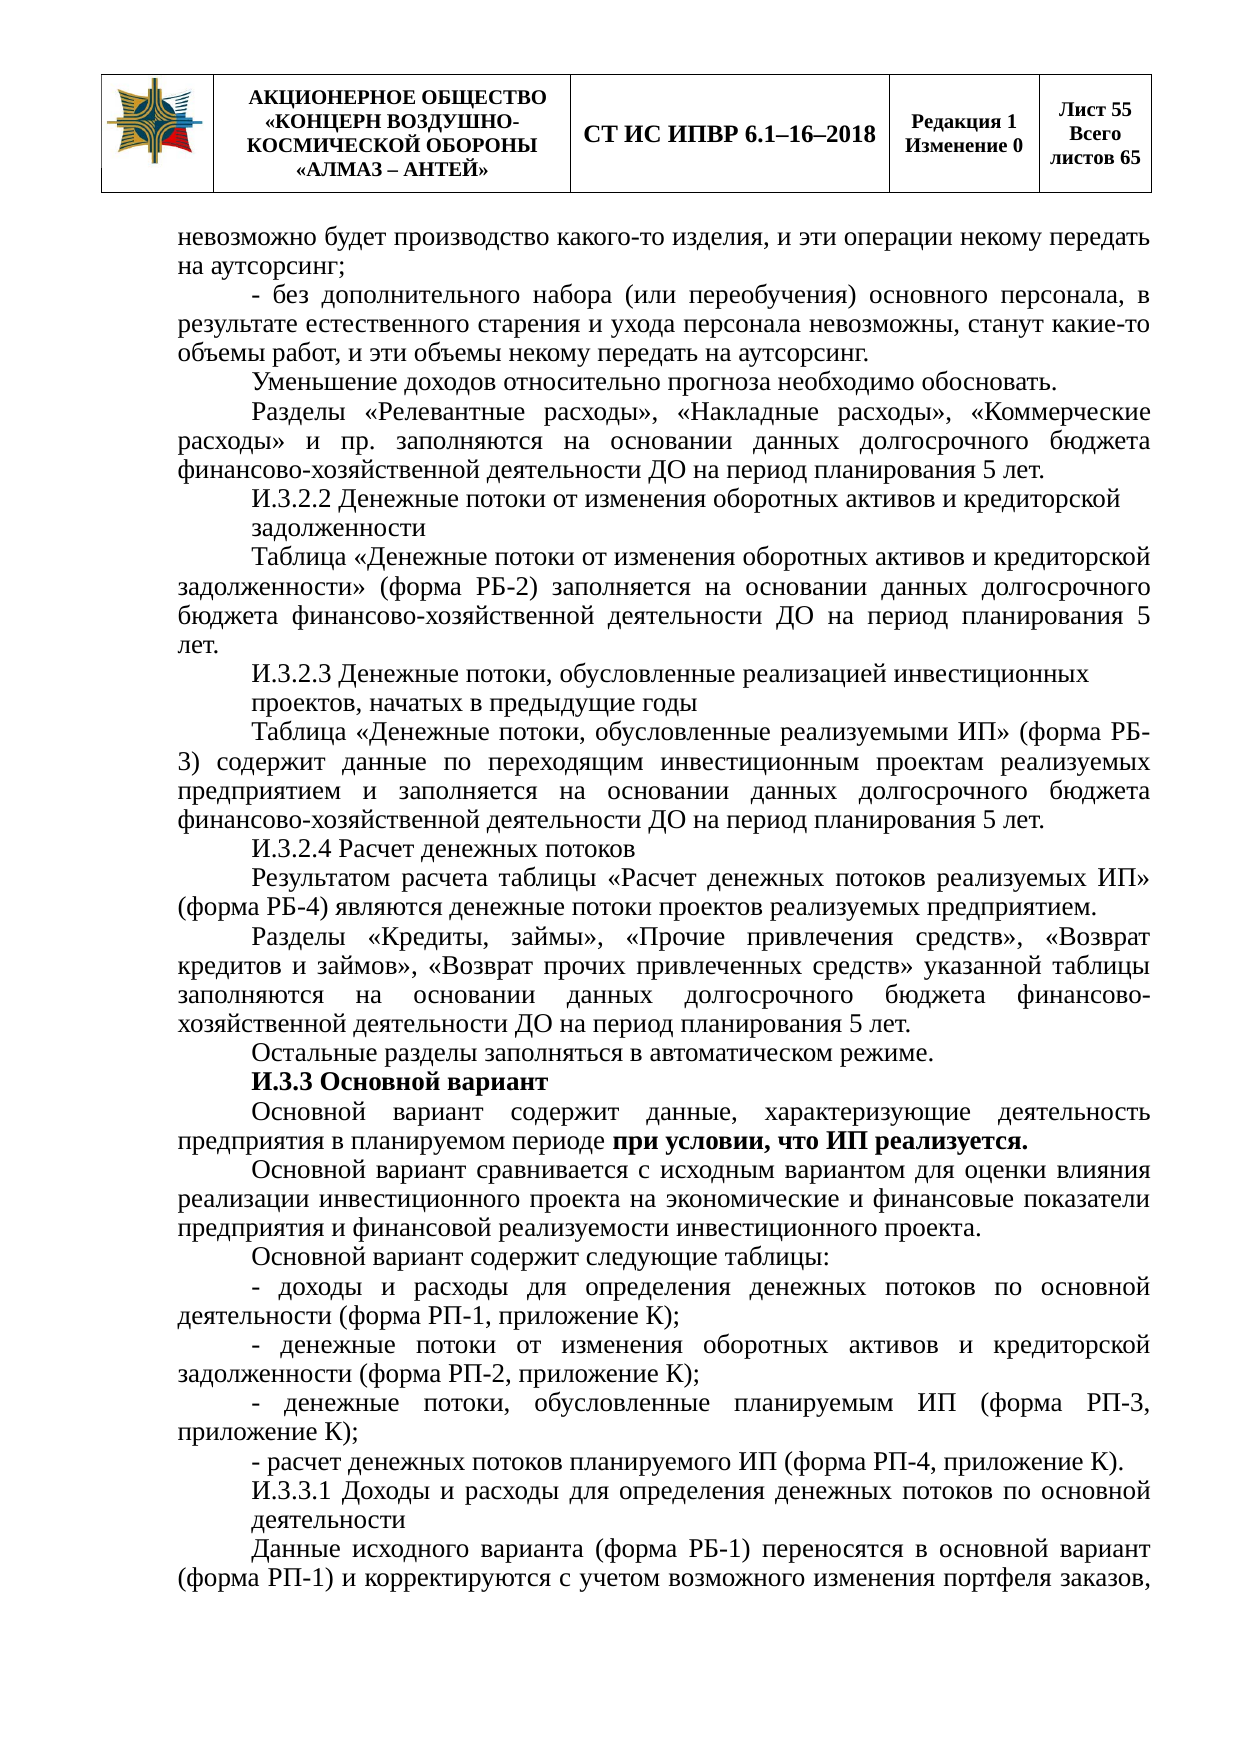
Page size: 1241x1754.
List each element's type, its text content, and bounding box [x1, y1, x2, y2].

text - денежные потоки от изменения оборотных активов и кредиторской задолженности (форма РП-2, приложение К); [177, 1330, 1152, 1388]
text Основной вариант содержит следующие таблицы: [177, 1242, 1152, 1272]
text И.3.2.4 Расчет денежных потоков [177, 834, 1152, 863]
text Таблица «Денежные потоки, обусловленные реализуемыми ИП» (форма РБ-3) содержит данные по переходящим инвестиционным проектам реализуемых предприятием и заполняется на основании данных долгосрочного бюджета финансово-хозяйственной деятельности ДО на период планирования 5 лет. [177, 717, 1152, 834]
text Разделы «Кредиты, займы», «Прочие привлечения средств», «Возврат кредитов и займов», «Возврат прочих привлеченных средств» указанной таблицы заполняются на основании данных долгосрочного бюджета финансово-хозяйственной деятельности ДО на период планирования 5 лет. [177, 922, 1152, 1038]
text - денежные потоки, обусловленные планируемым ИП (форма РП-3, приложение К); [177, 1388, 1152, 1447]
text - без дополнительного набора (или переобучения) основного персонала, в результате естественного старения и ухода персонала невозможны, станут какие-то объемы работ, и эти объемы некому передать на аутсорсинг. [177, 280, 1152, 367]
text Основной вариант содержит данные, характеризующие деятельность предприятия в планируемом периоде при условии, что ИП реализуется. [177, 1097, 1152, 1155]
text - доходы и расходы для определения денежных потоков по основной деятельности (форма РП-1, приложение К); [177, 1272, 1152, 1330]
text И.3.2.3 Денежные потоки, обусловленные реализацией инвестиционных проектов, начатых в предыдущие годы [251, 659, 1152, 717]
picture [101, 75, 208, 168]
text Таблица «Денежные потоки от изменения оборотных активов и кредиторской задолженности» (форма РБ-2) заполняется на основании данных долгосрочного бюджета финансово-хозяйственной деятельности ДО на период планирования 5 лет. [177, 542, 1152, 659]
text Результатом расчета таблицы «Расчет денежных потоков реализуемых ИП» (форма РБ-4) являются денежные потоки проектов реализуемых предприятием. [177, 863, 1152, 922]
text Остальные разделы заполняться в автоматическом режиме. [177, 1038, 1152, 1067]
text Основной вариант сравнивается с исходным вариантом для оценки влияния реализации инвестиционного проекта на экономические и финансовые показатели предприятия и финансовой реализуемости инвестиционного проекта. [177, 1155, 1152, 1242]
text И.3.3.1 Доходы и расходы для определения денежных потоков по основной деятельности [251, 1476, 1152, 1534]
text И.3.3 Основной вариант [251, 1067, 1152, 1097]
text Разделы «Релевантные расходы», «Накладные расходы», «Коммерческие расходы» и пр. заполняются на основании данных долгосрочного бюджета финансово-хозяйственной деятельности ДО на период планирования 5 лет. [177, 397, 1152, 484]
text Уменьшение доходов относительно прогноза необходимо обосновать. [177, 367, 1152, 397]
text И.3.2.2 Денежные потоки от изменения оборотных активов и кредиторской задолженности [251, 484, 1152, 542]
text - расчет денежных потоков планируемого ИП (форма РП-4, приложение К). [177, 1447, 1152, 1476]
